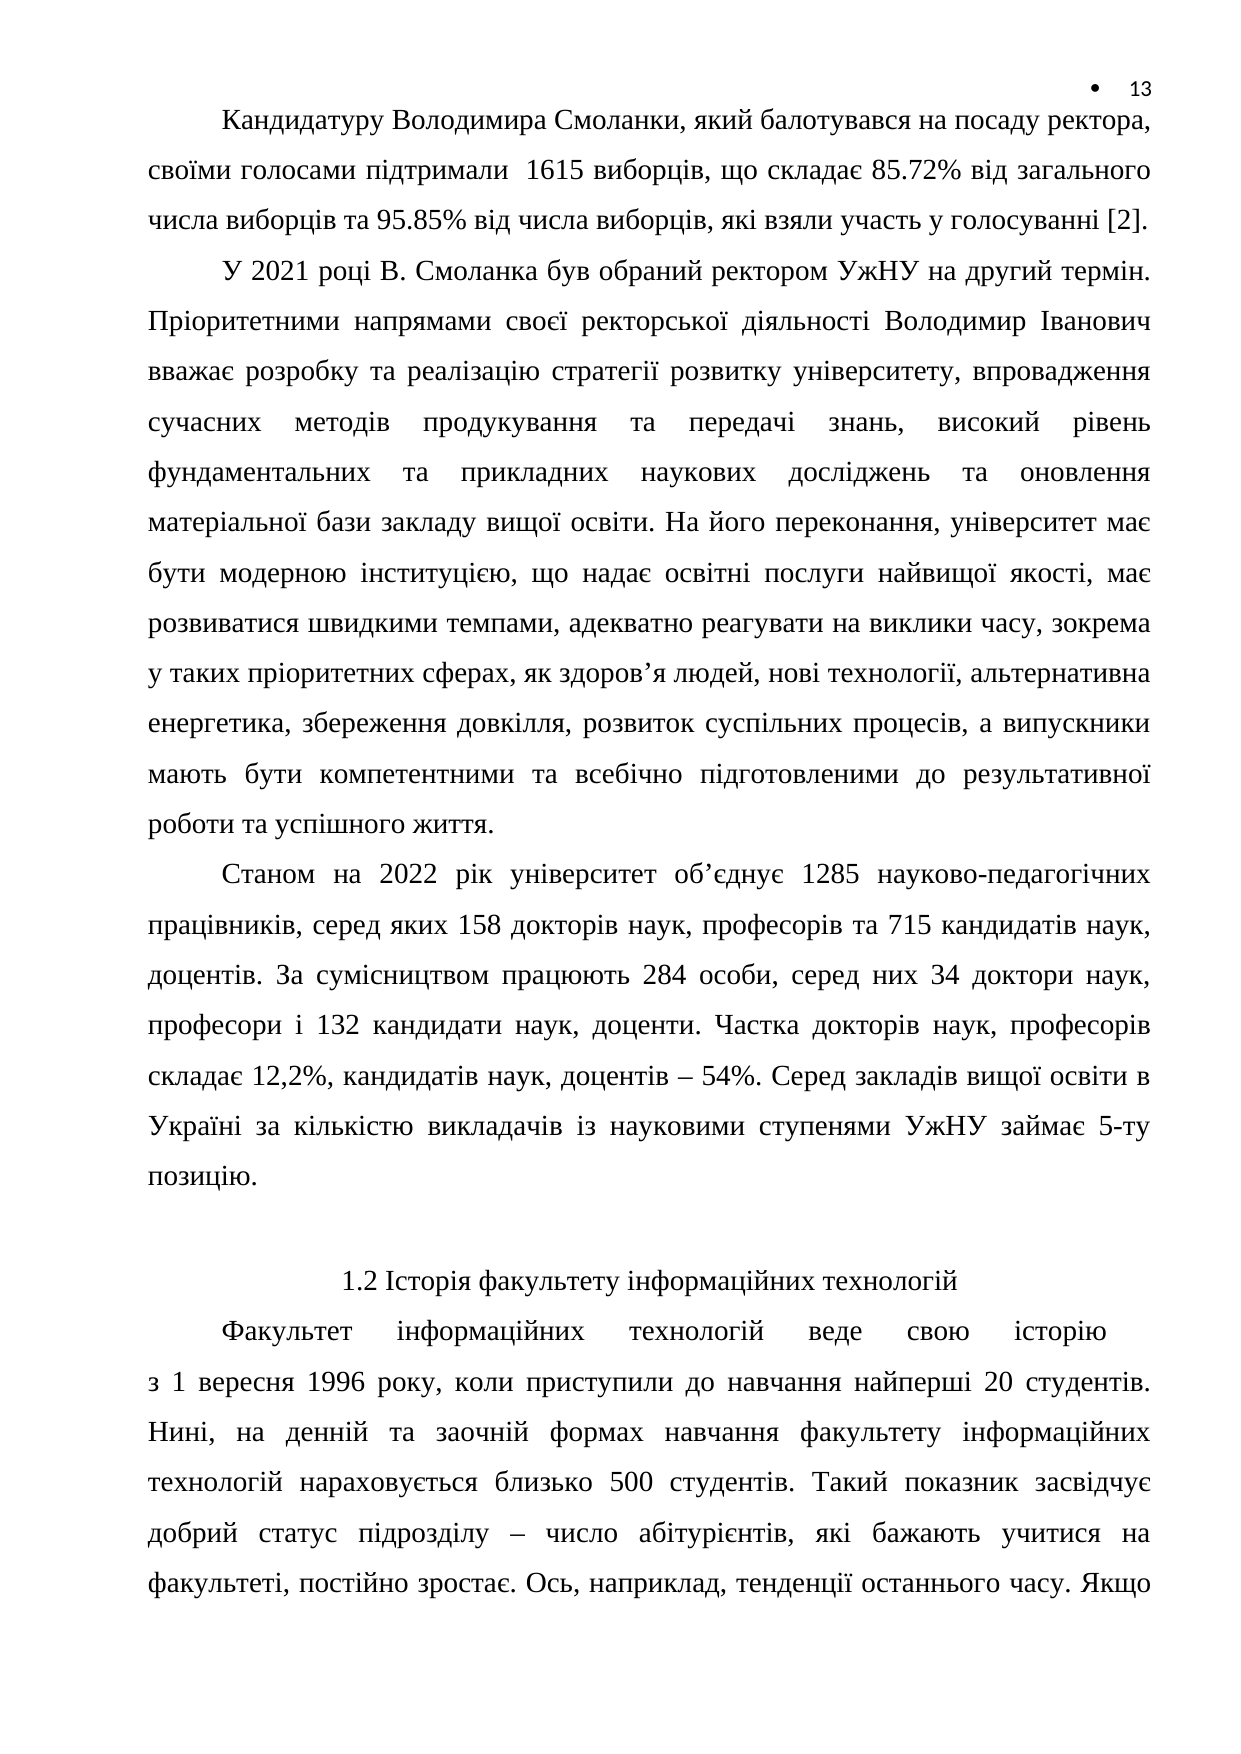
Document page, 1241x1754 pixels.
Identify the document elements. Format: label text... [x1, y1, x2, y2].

text Кандидатуру Володимира Смоланки, який балотувався на посаду ректора, своїми голосами підтримали 1615 виборців, що складає 85.72% від загального числа виборців та 95.85% від числа виборців, які взяли участь у голосуванні [2]. [148, 102, 1152, 236]
subtitle 1.2 Історія факультету інформаційних технологій [148, 1263, 1152, 1297]
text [148, 1313, 1152, 1599]
text Станом на 2022 рік університет об’єднує 1285 науково-педагогічних працівників, серед яких 158 докторів наук, професорів та 715 кандидатів наук, доцентів. За сумісництвом працюють 284 особи, серед них 34 доктори наук, професори і 132 кандидати наук, доценти. Частка докторів наук, професорів складає 12,2%, кандидатів наук, доцентів – 54%. Серед закладів вищої освіти в Україні за кількістю викладачів із науковими ступенями УжНУ займає 5-ту позицію. [148, 857, 1152, 1192]
text У 2021 році В. Смоланка був обраний ректором УжНУ на другий термін. Пріоритетними напрямами своєї ректорської діяльності Володимир Іванович вважає розробку та реалізацію стратегії розвитку університету, впровадження сучасних методів продукування та передачі знань, високий рівень фундаментальних та прикладних наукових досліджень та оновлення матеріальної бази закладу вищої освіти. На його переконання, університет має бути модерною інституцією, що надає освітні послуги найвищої якості, має розвиватися швидкими темпами, адекватно реагувати на виклики часу, зокрема у таких пріоритетних сферах, як здоров’я людей, нові технології, альтернативна енергетика, збереження довкілля, розвиток суспільних процесів, а випускники мають бути компетентними та всебічно підготовленими до результативної роботи та успішного життя. [148, 253, 1152, 840]
